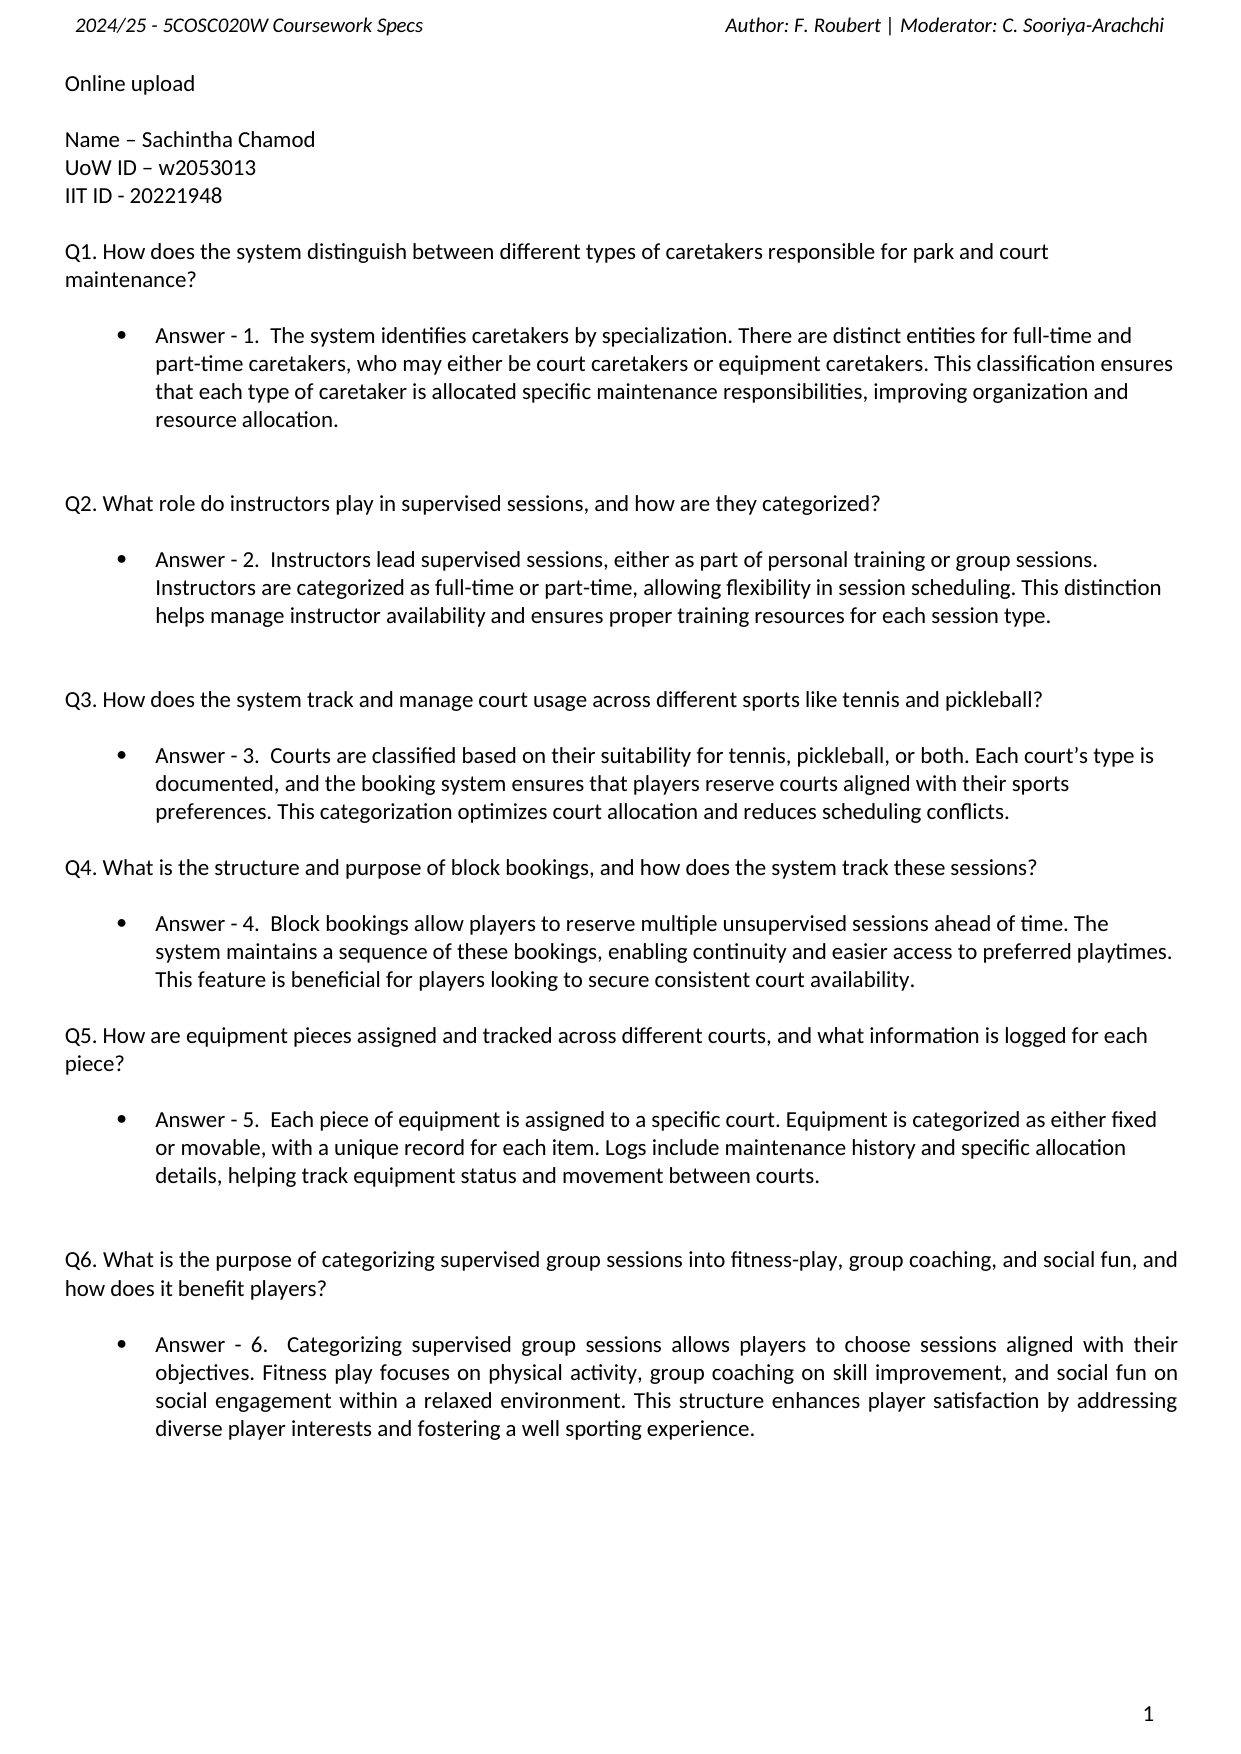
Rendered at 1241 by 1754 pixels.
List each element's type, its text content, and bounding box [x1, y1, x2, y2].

text UoW ID – w2053013 [64, 153, 1180, 181]
text Name – Sachintha Chamod [64, 125, 1180, 153]
text IIT ID - 20221948 [64, 181, 1180, 209]
text Q4. What is the structure and purpose of block bookings, and how does the system track these sessions? [64, 853, 1180, 881]
list Answer - 6. Categorizing supervised group sessions allows players to choose sessions aligned with their objectives. Fitness play focuses on physical activity, group coaching on skill improvement, and social fun on social engagement within a relaxed environment. This structure enhances player satisfaction by addressing diverse player interests and fostering a well sporting experience. [118, 1330, 1180, 1442]
text Q3. How does the system track and manage court usage across different sports like tennis and pickleball? [64, 685, 1180, 713]
text Q5. How are equipment pieces assigned and tracked across different courts, and what information is logged for each piece? [64, 1021, 1180, 1077]
list Answer - 1. The system identifies caretakers by specialization. There are distinct entities for full-time and part-time caretakers, who may either be court caretakers or equipment caretakers. This classification ensures that each type of caretaker is allocated specific maintenance responsibilities, improving organization and resource allocation. [118, 321, 1180, 433]
text Q2. What role do instructors play in supervised sessions, and how are they categorized? [64, 489, 1180, 517]
text Q6. What is the purpose of categorizing supervised group sessions into fitness-play, group coaching, and social fun, and how does it benefit players? [64, 1246, 1180, 1302]
list Answer - 4. Block bookings allow players to reserve multiple unsupervised sessions ahead of time. The system maintains a sequence of these bookings, enabling continuity and easier access to preferred playtimes. This feature is beneficial for players looking to secure consistent court availability. [118, 909, 1180, 993]
list Answer - 2. Instructors lead supervised sessions, either as part of personal training or group sessions. Instructors are categorized as full-time or part-time, allowing flexibility in session scheduling. This distinction helps manage instructor availability and ensures proper training resources for each session type. [118, 545, 1180, 629]
list Answer - 5. Each piece of equipment is assigned to a specific court. Equipment is categorized as either fixed or movable, with a unique record for each item. Logs include maintenance history and specific allocation details, helping track equipment status and movement between courts. [118, 1106, 1180, 1189]
list Answer - 3. Courts are classified based on their suitability for tennis, pickleball, or both. Each court’s type is documented, and the booking system ensures that players reserve courts aligned with their sports preferences. This categorization optimizes court allocation and reduces scheduling conflicts. [118, 741, 1180, 825]
text Online upload [64, 69, 1180, 97]
text Q1. How does the system distinguish between different types of caretakers responsible for park and court maintenance? [64, 237, 1180, 293]
